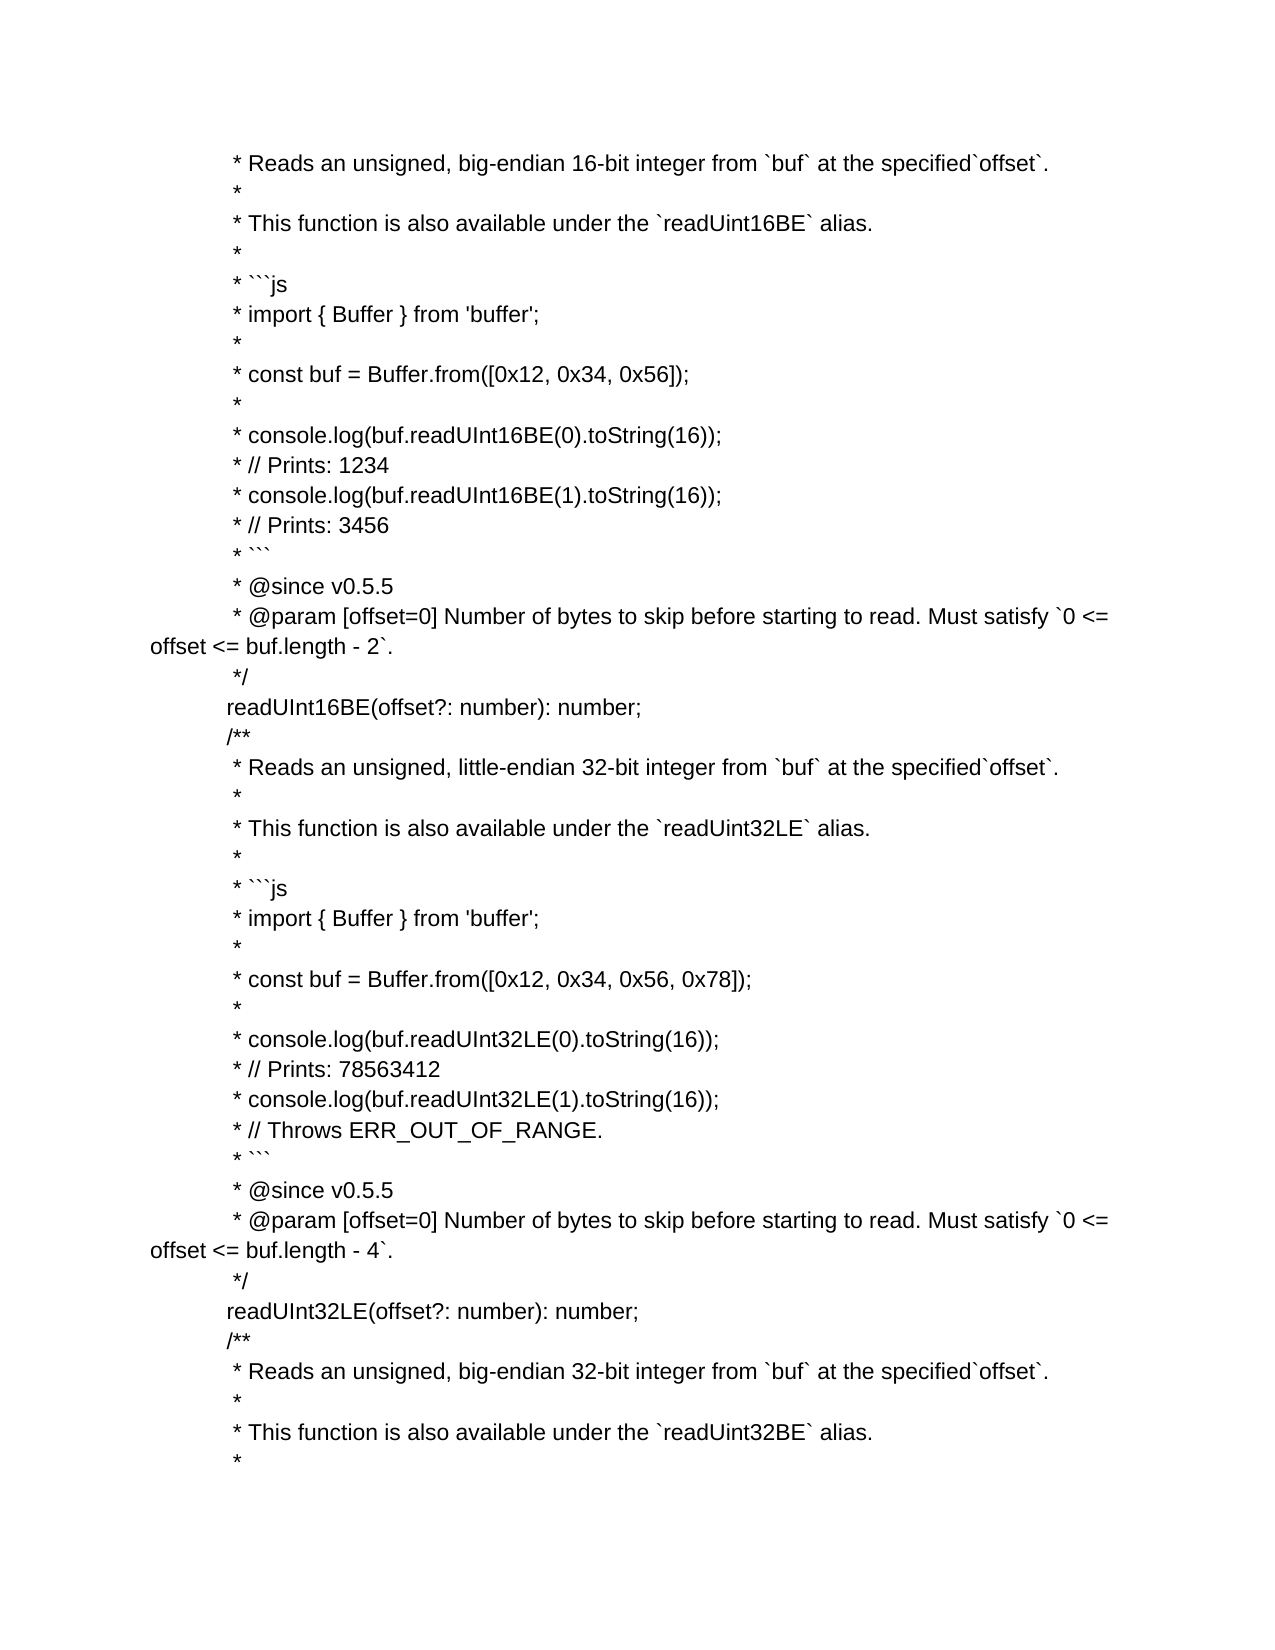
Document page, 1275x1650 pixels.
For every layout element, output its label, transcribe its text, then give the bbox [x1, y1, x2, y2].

text * [150, 180, 1125, 207]
text * console.log(buf.readUInt16BE(1).toString(16)); [150, 482, 1125, 509]
text * // Prints: 1234 [150, 452, 1125, 478]
text * import { Buffer } from 'buffer'; [150, 905, 1125, 932]
text * ``` [150, 1147, 1125, 1173]
text * ```js [150, 875, 1125, 901]
text * // Prints: 78563412 [150, 1056, 1125, 1083]
text * @param [offset=0] Number of bytes to skip before starting to read. Must satisfy `0 <= offset <= buf.length - 4`. [150, 1207, 1125, 1264]
text * console.log(buf.readUInt32LE(0).toString(16)); [150, 1026, 1125, 1052]
text readUInt32LE(offset?: number): number; [150, 1298, 1125, 1324]
text * [150, 845, 1125, 871]
text * // Throws ERR_OUT_OF_RANGE. [150, 1117, 1125, 1143]
text * [150, 1388, 1125, 1415]
text */ [150, 1268, 1125, 1294]
text * [150, 996, 1125, 1022]
text * @since v0.5.5 [150, 1177, 1125, 1203]
text readUInt16BE(offset?: number): number; [150, 694, 1125, 720]
text * This function is also available under the `readUint32LE` alias. [150, 814, 1125, 841]
text * Reads an unsigned, big-endian 32-bit integer from `buf` at the specified`offset`. [150, 1358, 1125, 1385]
text * [150, 784, 1125, 811]
text * [150, 392, 1125, 418]
text * [150, 935, 1125, 962]
text * ```js [150, 271, 1125, 297]
text /** [150, 1328, 1125, 1354]
text */ [150, 663, 1125, 690]
text * // Prints: 3456 [150, 512, 1125, 539]
text * @since v0.5.5 [150, 573, 1125, 599]
text * const buf = Buffer.from([0x12, 0x34, 0x56, 0x78]); [150, 966, 1125, 992]
text * Reads an unsigned, little-endian 32-bit integer from `buf` at the specified`offset`. [150, 754, 1125, 781]
text * [150, 1449, 1125, 1475]
text * This function is also available under the `readUint32BE` alias. [150, 1419, 1125, 1445]
text * @param [offset=0] Number of bytes to skip before starting to read. Must satisfy `0 <= offset <= buf.length - 2`. [150, 603, 1125, 660]
text /** [150, 724, 1125, 750]
text * [150, 241, 1125, 267]
text * ``` [150, 543, 1125, 569]
text * console.log(buf.readUInt16BE(0).toString(16)); [150, 422, 1125, 448]
text * console.log(buf.readUInt32LE(1).toString(16)); [150, 1086, 1125, 1113]
text * import { Buffer } from 'buffer'; [150, 301, 1125, 327]
text * const buf = Buffer.from([0x12, 0x34, 0x56]); [150, 361, 1125, 388]
text * Reads an unsigned, big-endian 16-bit integer from `buf` at the specified`offset`. [150, 150, 1125, 176]
text * This function is also available under the `readUint16BE` alias. [150, 210, 1125, 237]
text * [150, 331, 1125, 358]
